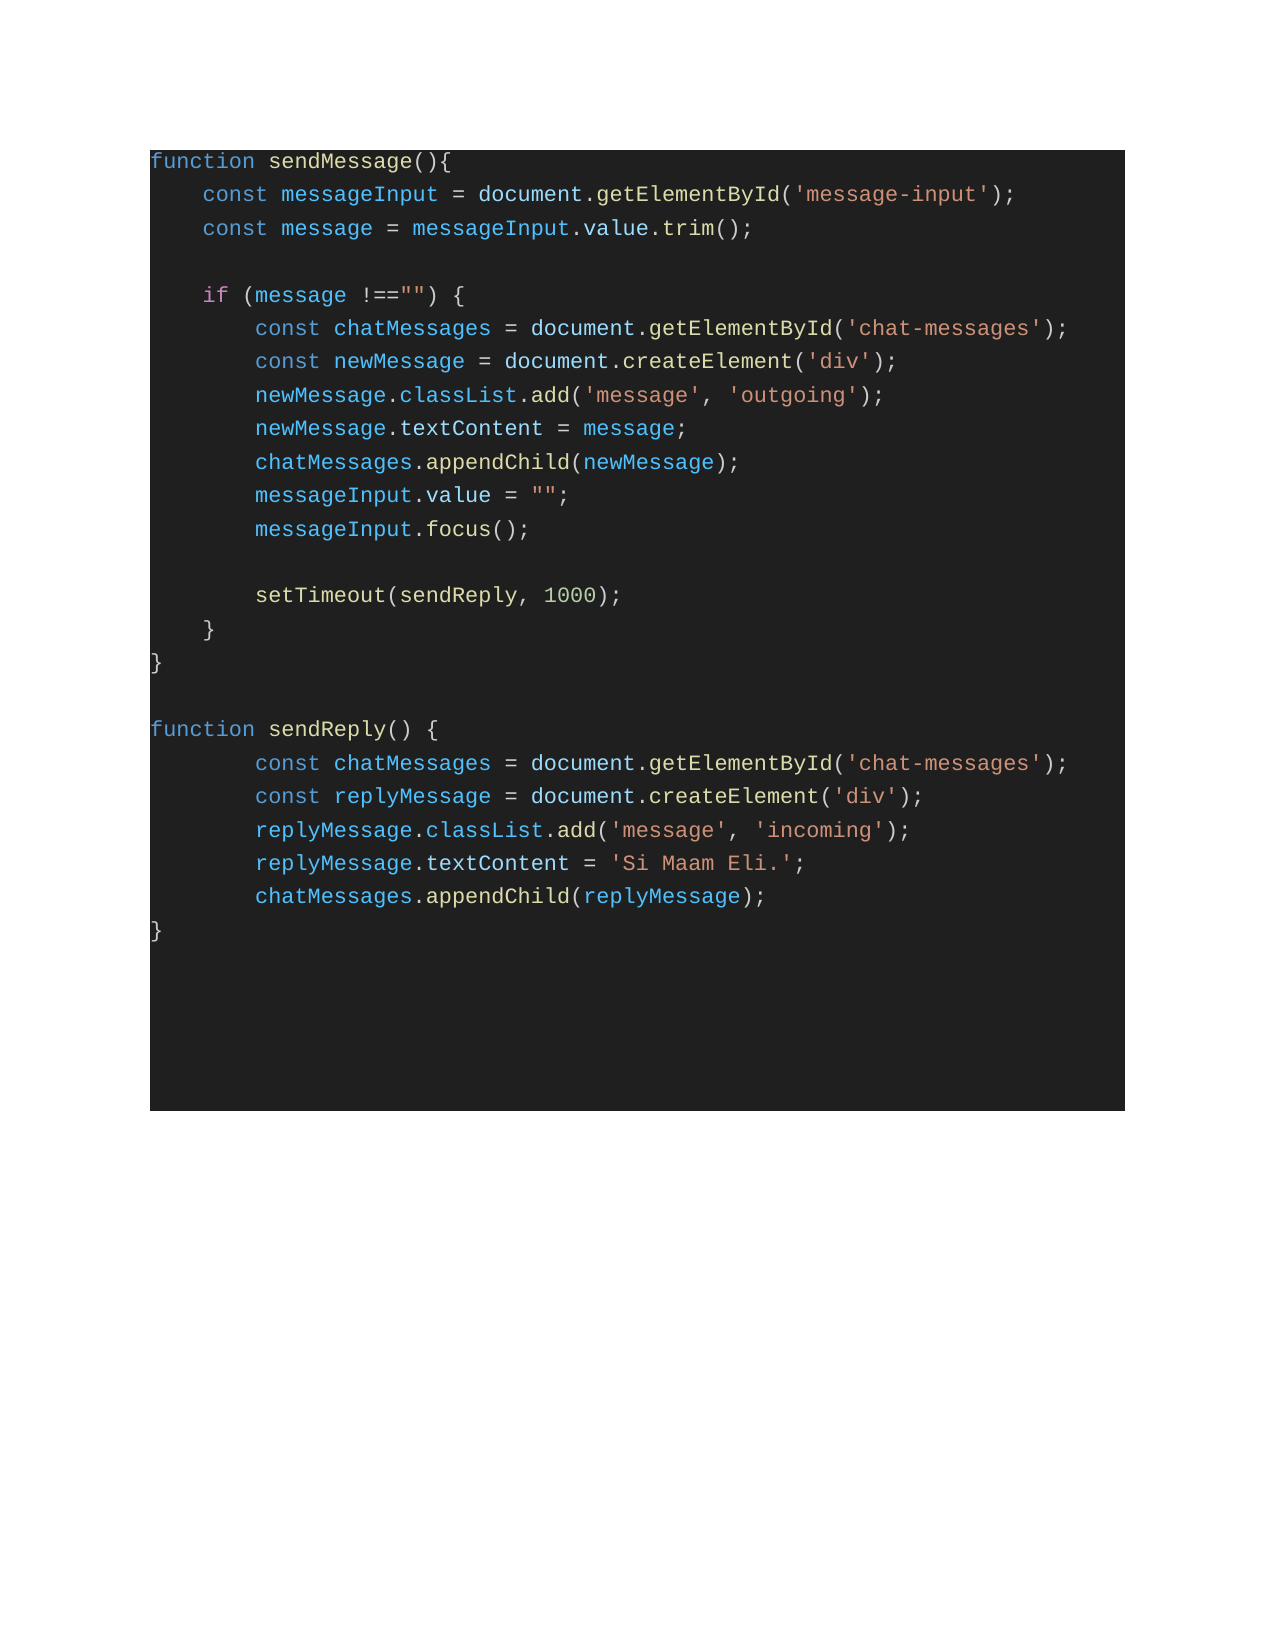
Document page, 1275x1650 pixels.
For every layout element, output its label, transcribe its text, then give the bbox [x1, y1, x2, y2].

text messageInput.focus(); [150, 518, 1125, 543]
text const chatMessages = document.getElementById('chat-messages'); [150, 317, 1125, 342]
text const message = messageInput.value.trim(); [150, 217, 1125, 242]
text const messageInput = document.getElementById('message-input'); [150, 183, 1125, 208]
text replyMessage.classList.add('message', 'incoming'); [150, 819, 1125, 843]
text function sendReply() { [150, 718, 1125, 743]
text setTimeout(sendReply, 1000); [150, 585, 1125, 609]
text const newMessage = document.createElement('div'); [150, 351, 1125, 375]
text newMessage.classList.add('message', 'outgoing'); [150, 384, 1125, 409]
text const replyMessage = document.createElement('div'); [150, 785, 1125, 810]
text } [150, 919, 1125, 944]
text function sendMessage(){ [150, 150, 1125, 175]
text if (message !=="") { [150, 284, 1125, 308]
text newMessage.textContent = message; [150, 417, 1125, 442]
text messageInput.value = ""; [150, 484, 1125, 509]
text chatMessages.appendChild(newMessage); [150, 451, 1125, 476]
text chatMessages.appendChild(replyMessage); [150, 886, 1125, 910]
text } [150, 652, 1125, 676]
text } [150, 618, 1125, 643]
text const chatMessages = document.getElementById('chat-messages'); [150, 752, 1125, 777]
text replyMessage.textContent = 'Si Maam Eli.'; [150, 852, 1125, 877]
